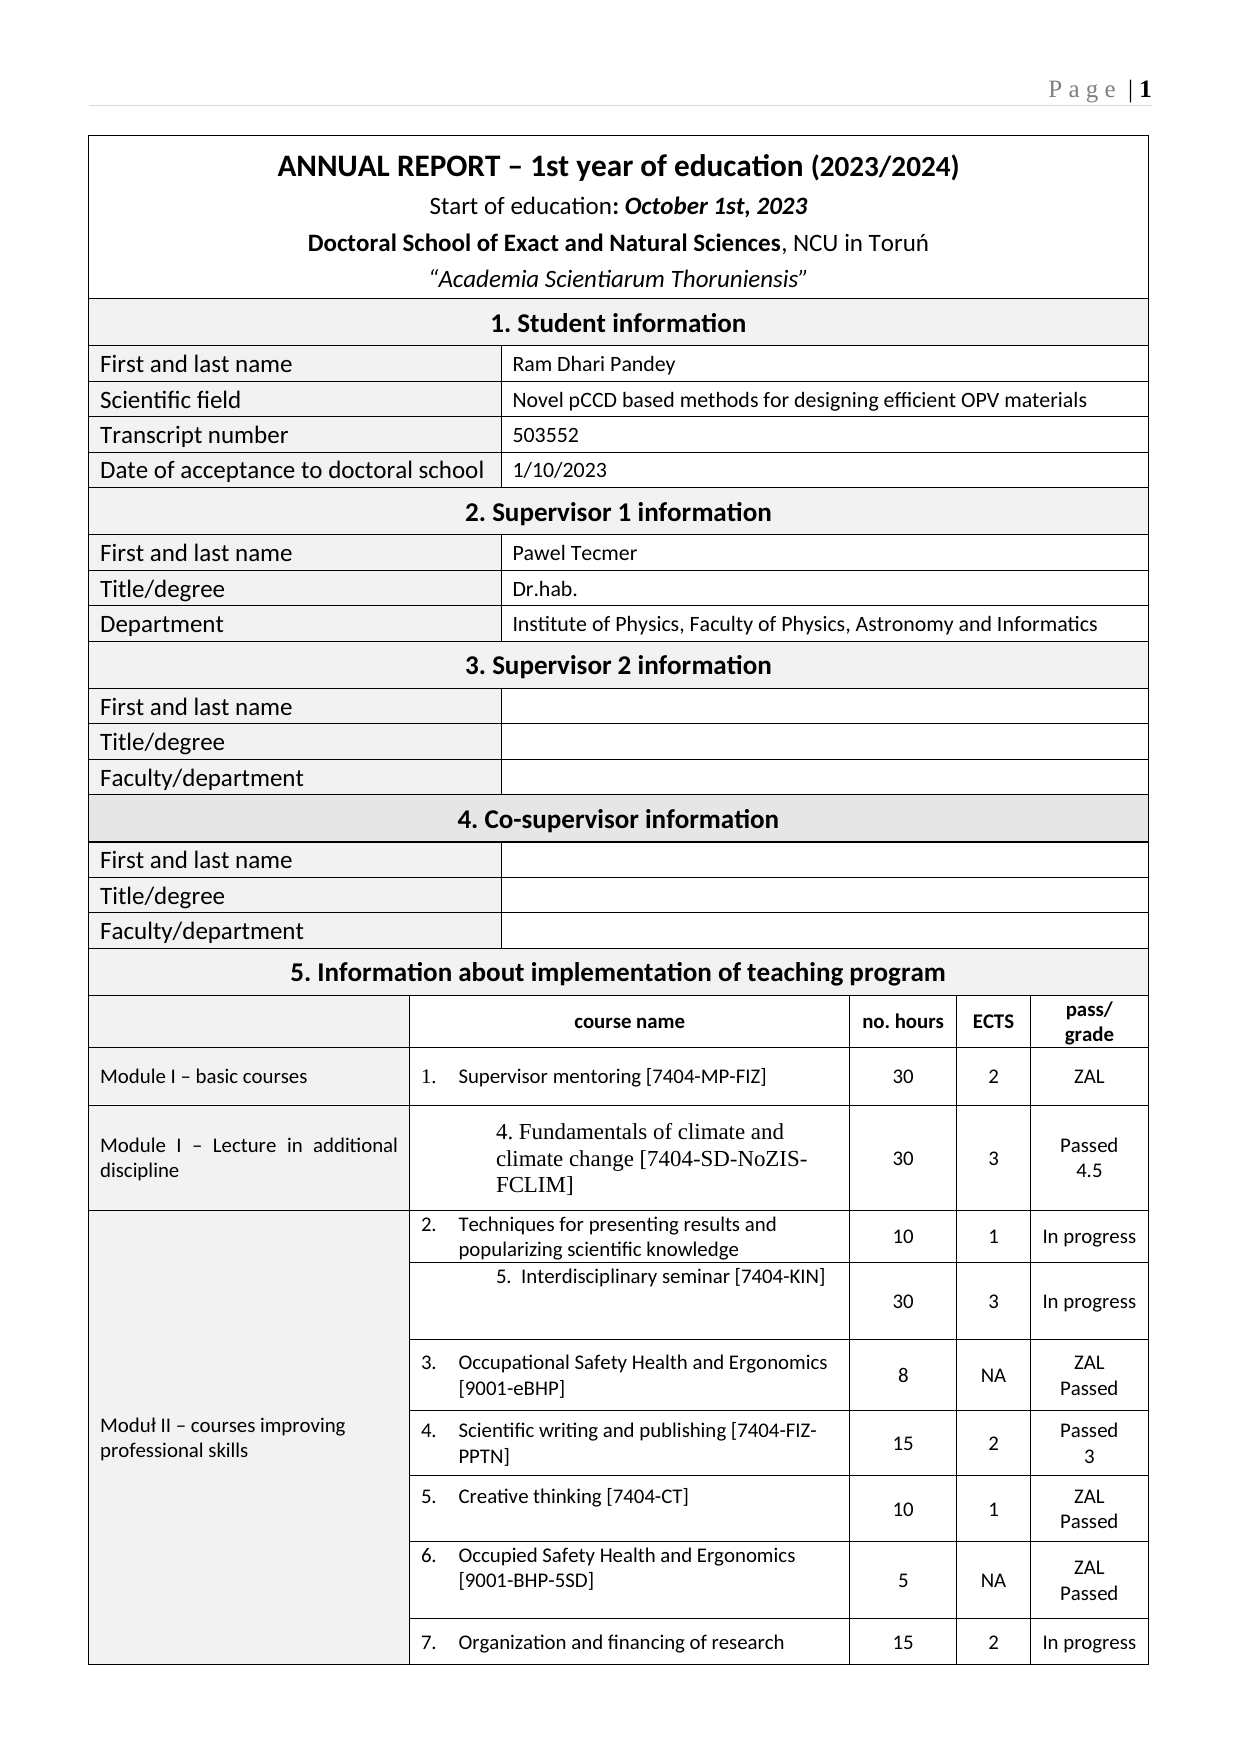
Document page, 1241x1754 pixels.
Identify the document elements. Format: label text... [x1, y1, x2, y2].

table_cell In progress [1031, 1211, 1148, 1262]
table_cell 503552 [502, 417, 1148, 452]
table_cell 2. Supervisor 1 information [89, 488, 1148, 534]
table_cell Ram Dhari Pandey [502, 346, 1148, 381]
table_cell ZAL Passed [1031, 1476, 1148, 1541]
table_cell 3. Supervisor 2 information [89, 642, 1148, 688]
table_cell Dr.hab. [502, 571, 1148, 605]
table_cell course name [410, 996, 849, 1047]
table_cell 2 [957, 1619, 1030, 1664]
table_cell Occupational Safety Health and Ergonomics [9001-eBHP] [410, 1340, 849, 1409]
table_cell 3 [957, 1106, 1030, 1210]
table_cell Scientific field [89, 382, 501, 416]
table_cell 10 [850, 1211, 956, 1262]
table_cell 15 [850, 1619, 956, 1664]
table_cell 5. Information about implementation of teaching program [89, 949, 1148, 995]
table_cell 4. Fundamentals of climate and climate change [7404-SD-NoZIS-FCLIM] [410, 1106, 849, 1210]
table_cell First and last name [89, 535, 501, 570]
table_cell 8 [850, 1340, 956, 1409]
table_cell 2 [957, 1048, 1030, 1104]
table_cell NA [957, 1340, 1030, 1409]
table_cell 5 [850, 1542, 956, 1618]
table_cell Institute of Physics, Faculty of Physics, Astronomy and Informatics [502, 606, 1148, 641]
table_cell ZAL [1031, 1048, 1148, 1104]
table_cell Moduł II – courses improving professional skills [89, 1211, 409, 1664]
table_cell Pawel Tecmer [502, 535, 1148, 570]
table_cell Scientific writing and publishing [7404-FIZ-PPTN] [410, 1411, 849, 1475]
table_cell Faculty/department [89, 913, 501, 948]
table_cell NA [957, 1542, 1030, 1618]
table_cell Date of acceptance to doctoral school [89, 453, 501, 487]
table_cell Department [89, 606, 501, 641]
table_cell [410, 1619, 849, 1664]
table_cell Supervisor mentoring [7404-MP-FIZ] [410, 1048, 849, 1104]
table_cell 30 [850, 1263, 956, 1339]
table_cell 10 [850, 1476, 956, 1541]
table_cell [502, 843, 1148, 877]
table_cell 1/10/2023 [502, 453, 1148, 487]
table_cell [502, 760, 1148, 794]
table_cell Passed 3 [1031, 1411, 1148, 1475]
table_cell First and last name [89, 689, 501, 723]
table_cell 1 [957, 1476, 1030, 1541]
table_cell 15 [850, 1411, 956, 1475]
table_cell Occupied Safety Health and Ergonomics [9001-BHP-5SD] [410, 1542, 849, 1618]
table_cell Module I – basic courses [89, 1048, 409, 1104]
table_cell Techniques for presenting results and popularizing scientific knowledge [410, 1211, 849, 1262]
table_cell 4. Co-supervisor information [89, 795, 1148, 841]
table_cell 2 [957, 1411, 1030, 1475]
table_cell ZAL Passed [1031, 1542, 1148, 1618]
table_cell [502, 913, 1148, 948]
table_cell In progress [1031, 1263, 1148, 1339]
table_cell [89, 996, 409, 1047]
table_cell Transcript number [89, 417, 501, 452]
table_cell Title/degree [89, 878, 501, 912]
table_cell 1 [957, 1211, 1030, 1262]
table_cell Novel pCCD based methods for designing efficient OPV materials [502, 382, 1148, 416]
table_cell Passed 4.5 [1031, 1106, 1148, 1210]
table_cell ECTS [957, 996, 1030, 1047]
table_cell 1. Student information [89, 299, 1148, 345]
table_cell First and last name [89, 346, 501, 381]
table_cell Creative thinking [7404-CT] [410, 1476, 849, 1541]
table_cell [502, 878, 1148, 912]
table_cell Title/degree [89, 724, 501, 759]
table_cell no. hours [850, 996, 956, 1047]
table_cell ZAL Passed [1031, 1340, 1148, 1409]
table_cell Module I – Lecture in additional discipline [89, 1106, 409, 1210]
table_cell 3 [957, 1263, 1030, 1339]
table_cell 30 [850, 1048, 956, 1104]
table_cell First and last name [89, 843, 501, 877]
table_cell [502, 689, 1148, 723]
table_cell Faculty/department [89, 760, 501, 794]
table_header ANNUAL REPORT – 1st year of education (2023/2024) Start of education: October 1st, 2023 Doctoral School of Exact and Natural Sciences, NCU in Toruń “Academia Scientiarum Thoruniensis” [89, 136, 1148, 298]
table_cell pass/grade [1031, 996, 1148, 1047]
table_cell 30 [850, 1106, 956, 1210]
table_cell In progress [1031, 1619, 1148, 1664]
table_cell [502, 724, 1148, 759]
table_cell Title/degree [89, 571, 501, 605]
table_cell 5. Interdisciplinary seminar [7404-KIN] [410, 1263, 849, 1339]
